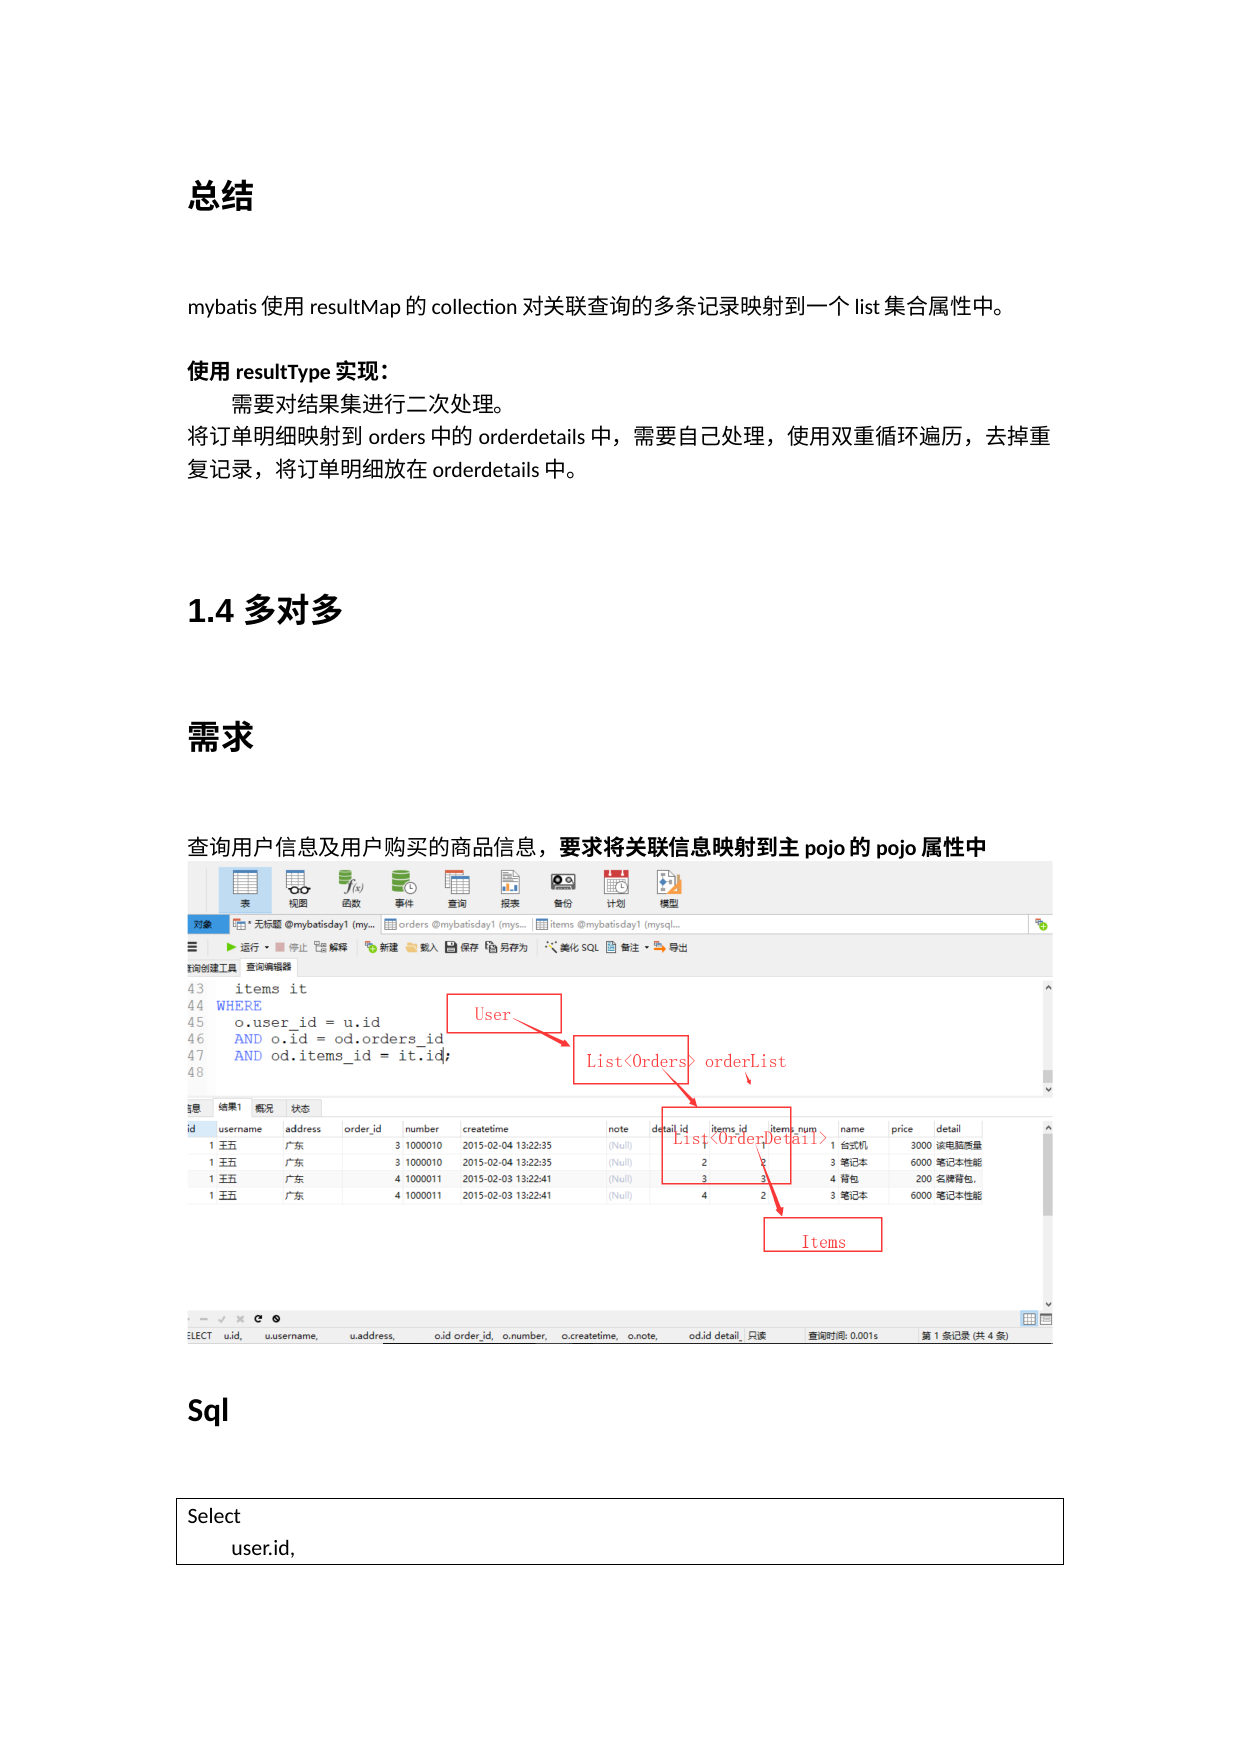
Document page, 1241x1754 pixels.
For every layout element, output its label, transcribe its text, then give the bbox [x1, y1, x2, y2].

text 需要对结果集进行二次处理。 [187, 386, 1053, 419]
text 查询用户信息及用户购买的商品信息，要求将关联信息映射到主pojo的pojo属性中 [187, 829, 1053, 861]
text 使用resultType实现： [187, 354, 1053, 386]
subtitle 需求 [187, 703, 1053, 768]
subtitle Sql [187, 1376, 1053, 1441]
subtitle 总结 [187, 162, 1053, 227]
picture [187, 861, 1053, 1344]
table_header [177, 1499, 1063, 1564]
text 将订单明细映射到orders中的orderdetails中，需要自己处理，使用双重循环遍历，去掉重复记录，将订单明细放在orderdetails中。 [187, 419, 1053, 484]
subtitle 1.4 多对多 [187, 576, 1053, 641]
text mybatis使用resultMap的collection对关联查询的多条记录映射到一个list集合属性中。 [187, 289, 1053, 321]
